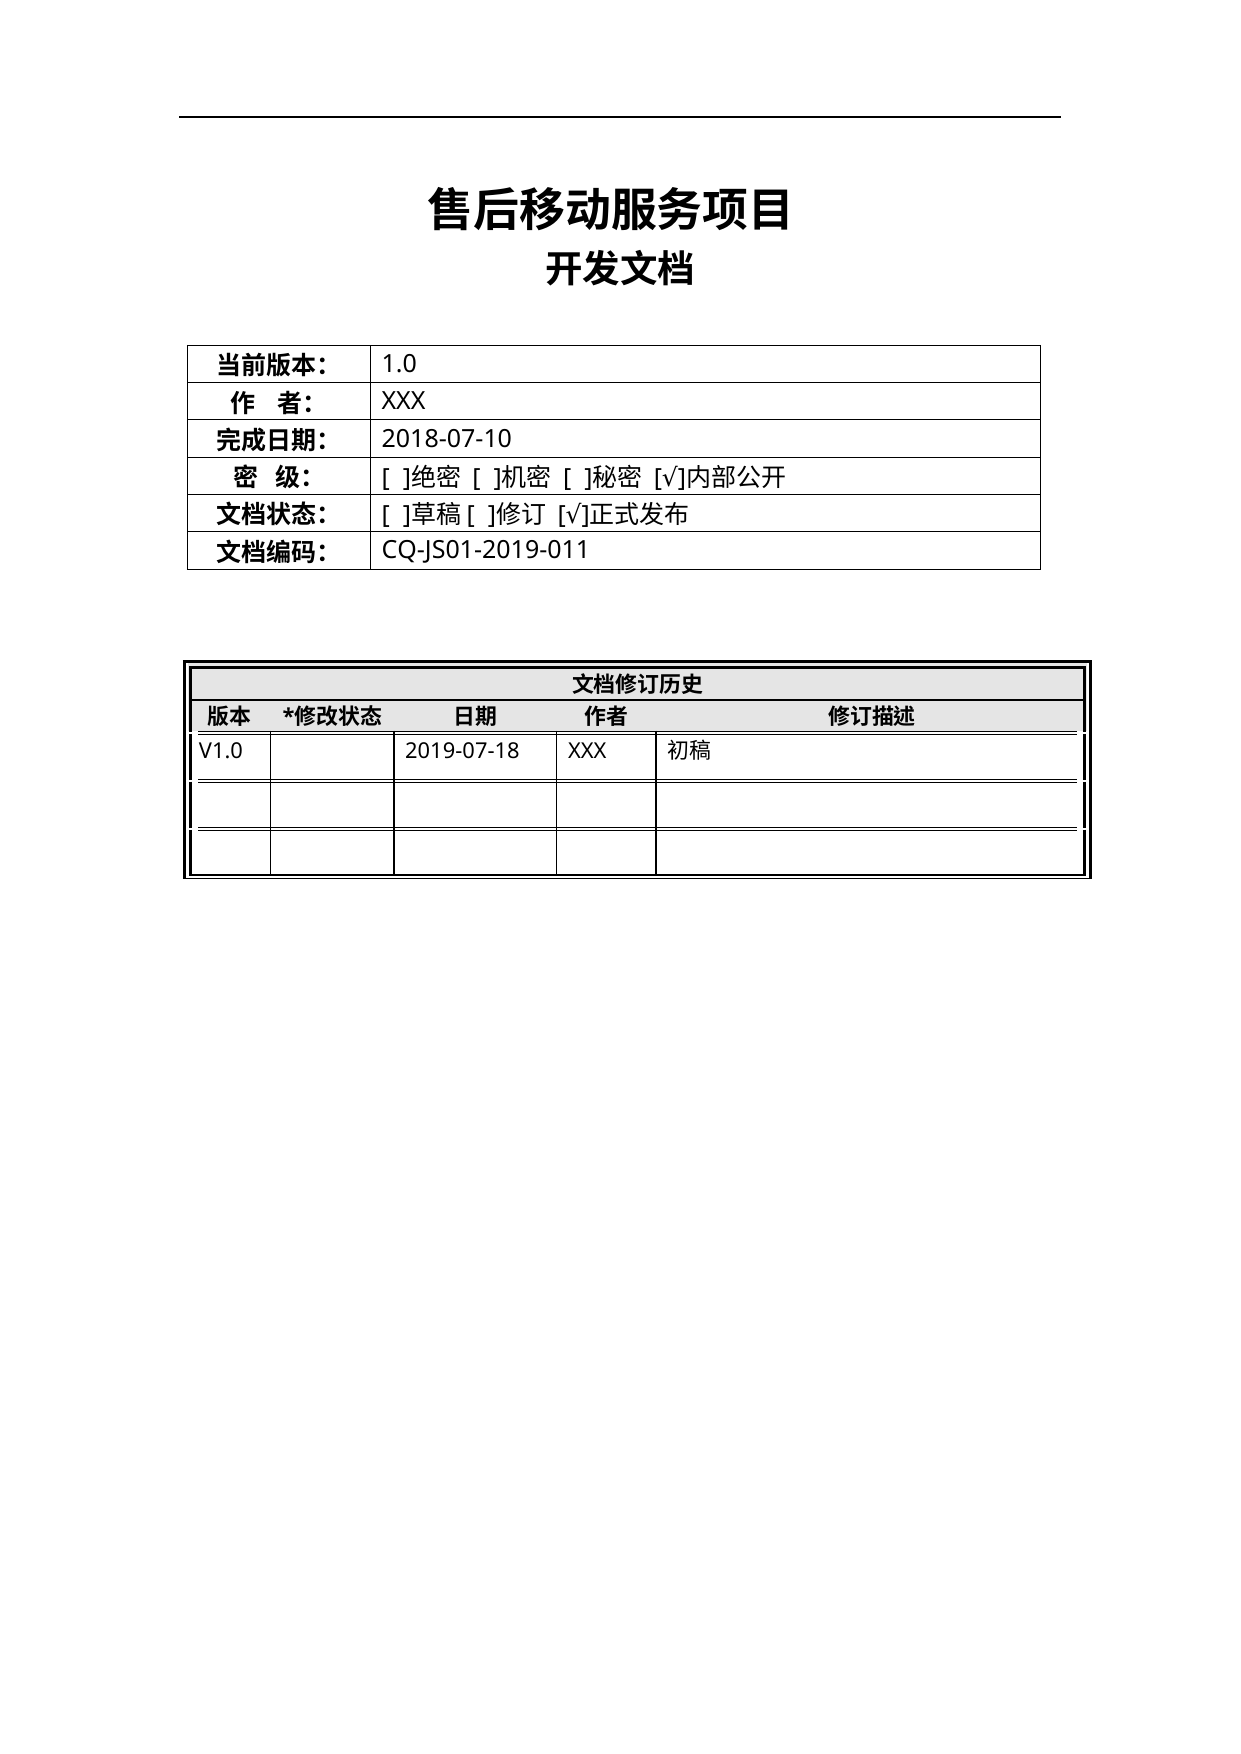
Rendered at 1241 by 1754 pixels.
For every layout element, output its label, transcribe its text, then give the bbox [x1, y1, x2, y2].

table_cell 文档编码： [188, 532, 370, 568]
table_cell [188, 826, 270, 874]
table_cell 初稿 [657, 731, 1087, 778]
table_header 文档修订历史 [188, 663, 1087, 699]
table_cell 作者 [557, 701, 656, 731]
table_cell [271, 783, 393, 826]
table_header 1.0 [371, 346, 1040, 382]
table_cell [188, 779, 270, 826]
table_cell [557, 831, 655, 874]
table_cell [557, 783, 655, 826]
table_cell [ ]绝密 [ ]机密 [ ]秘密 [√]内部公开 [371, 458, 1040, 494]
table_cell [657, 826, 1087, 874]
table_cell [271, 735, 393, 778]
table_cell 文档状态： [188, 495, 370, 531]
table_cell V1.0 [188, 731, 270, 778]
table_cell 作 者： [188, 383, 370, 419]
table_cell 日期 [394, 701, 557, 731]
table_cell [395, 831, 556, 874]
table_cell 版本 [192, 701, 270, 731]
table_cell 完成日期： [188, 420, 370, 457]
table_cell *修改状态 [270, 701, 394, 731]
table_header 当前版本： [188, 346, 370, 382]
table_cell 修订描述 [656, 701, 1083, 731]
table_cell 密 级： [188, 458, 370, 494]
table_cell [395, 783, 556, 826]
table_cell 2018-07-10 [371, 420, 1040, 457]
table_cell [271, 831, 393, 874]
text 售后移动服务项目 [187, 173, 1034, 239]
text 开发文档 [187, 239, 1053, 294]
table_cell CQ-JS01-2019-011 [371, 532, 1040, 568]
table_cell [657, 779, 1087, 826]
table_cell [ ]草稿 [ ]修订 [√]正式发布 [371, 495, 1040, 531]
table_cell XXX [371, 383, 1040, 419]
table_cell 2019-07-18 [395, 735, 556, 778]
table_cell XXX [557, 735, 655, 778]
